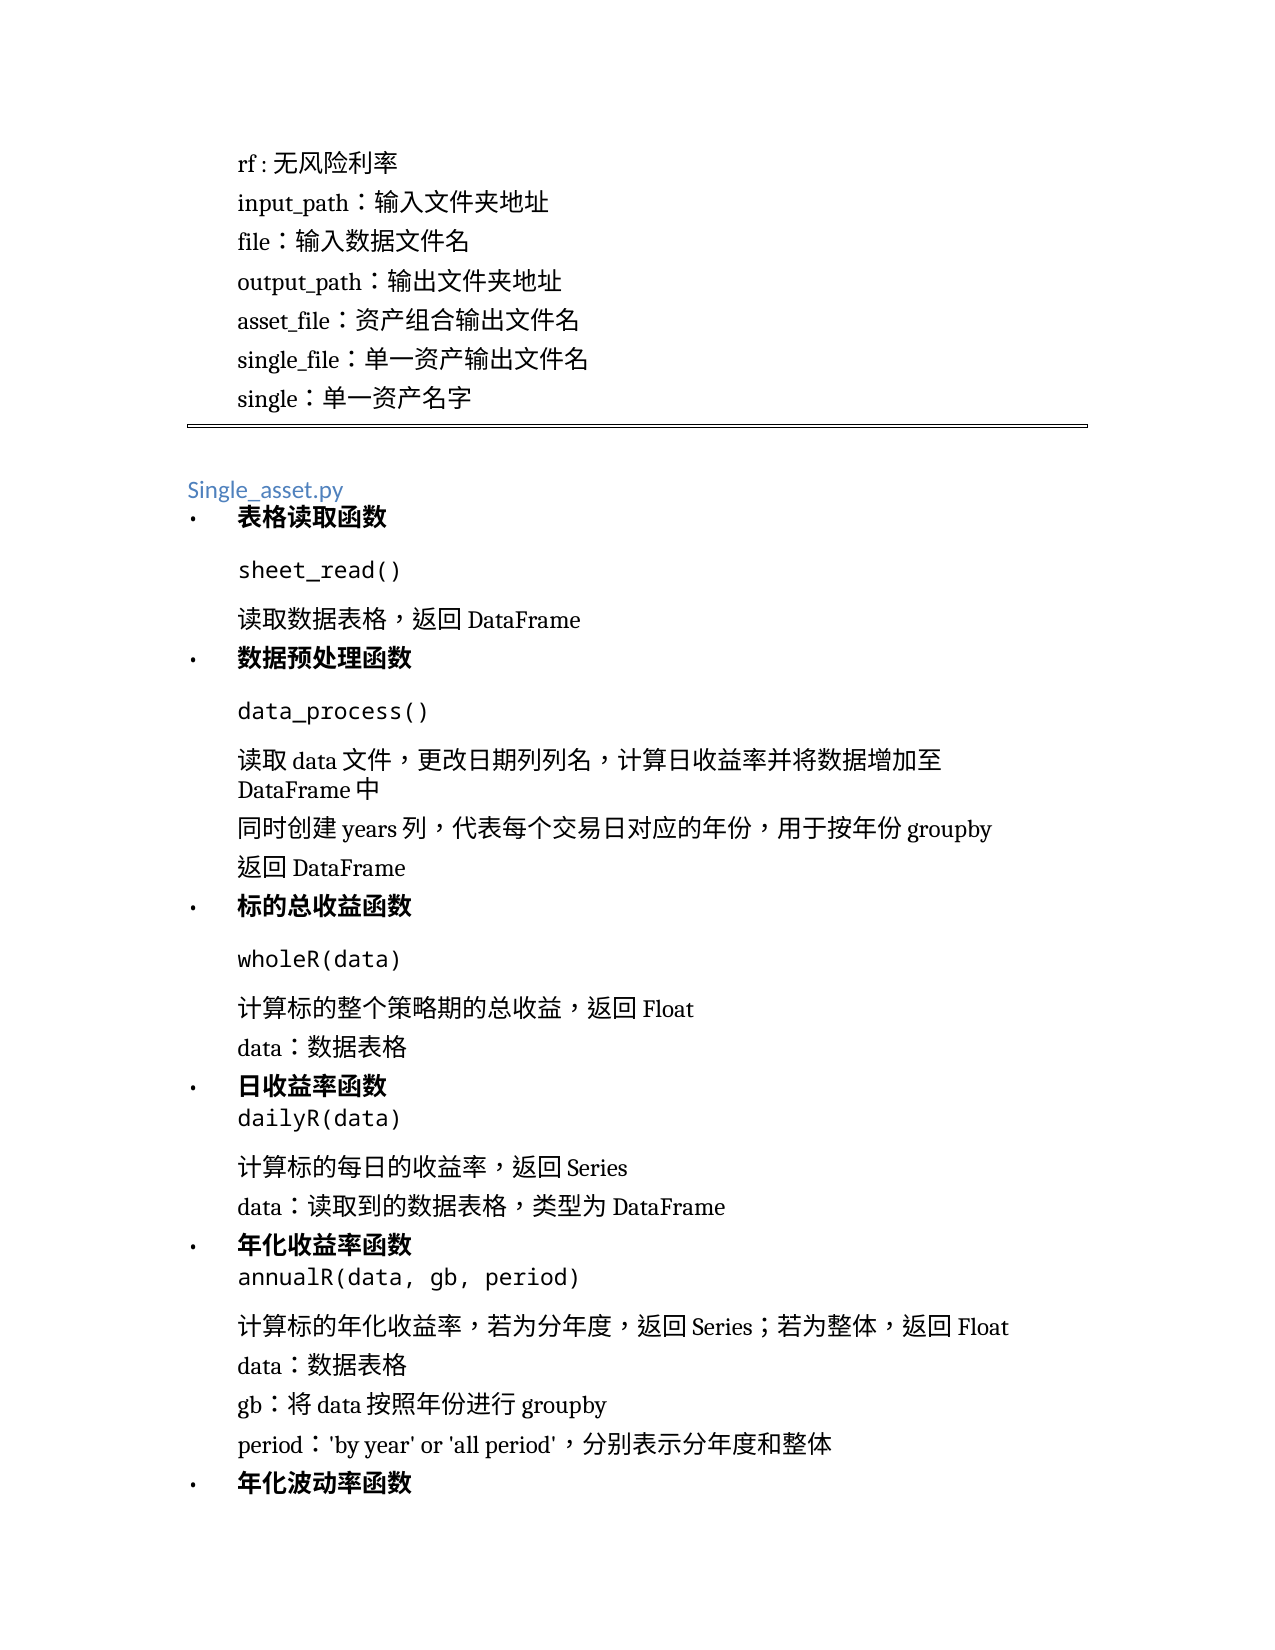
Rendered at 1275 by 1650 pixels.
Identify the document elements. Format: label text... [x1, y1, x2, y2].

list 返回DataFrame [187, 854, 1037, 883]
list sheet_read() [187, 554, 1087, 585]
list 数据预处理函数 [187, 645, 1087, 674]
list 表格读取函数 [187, 504, 1087, 533]
list wholeR(data) [187, 943, 1087, 974]
list 标的总收益函数 [187, 893, 1087, 922]
list 同时创建years列，代表每个交易日对应的年份，用于按年份groupby [187, 815, 1037, 843]
list 日收益率函数 dailyR(data) [187, 1073, 1087, 1133]
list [187, 1431, 1037, 1459]
list output_path：输出文件夹地址 [187, 267, 1037, 296]
list gb：将data按照年份进行groupby [187, 1391, 1037, 1420]
list 年化收益率函数 annualR(data, gb, period) [187, 1232, 1087, 1292]
list 读取data文件，更改日期列列名，计算日收益率并将数据增加至DataFrame中 [187, 747, 1037, 804]
list 计算标的年化收益率，若为分年度，返回Series；若为整体，返回Float [187, 1313, 1037, 1342]
list rf : 无风险利率 [187, 150, 1037, 179]
list single：单一资产名字 [187, 385, 1037, 414]
list 计算标的每日的收益率，返回Series [187, 1154, 1037, 1183]
list data：数据表格 [187, 1352, 1037, 1381]
subtitle Single_asset.py [187, 474, 1087, 504]
list asset_file：资产组合输出文件名 [187, 307, 1037, 335]
list file：输入数据文件名 [187, 228, 1037, 257]
list data：读取到的数据表格，类型为DataFrame [187, 1193, 1037, 1222]
list 读取数据表格，返回DataFrame [187, 606, 1037, 635]
list single_file：单一资产输出文件名 [187, 346, 1037, 374]
list 计算标的整个策略期的总收益，返回Float [187, 995, 1037, 1023]
list data_process() [187, 695, 1087, 726]
list data：数据表格 [187, 1034, 1037, 1063]
list 年化波动率函数 [187, 1470, 1087, 1498]
list input_path：输入文件夹地址 [187, 189, 1037, 218]
